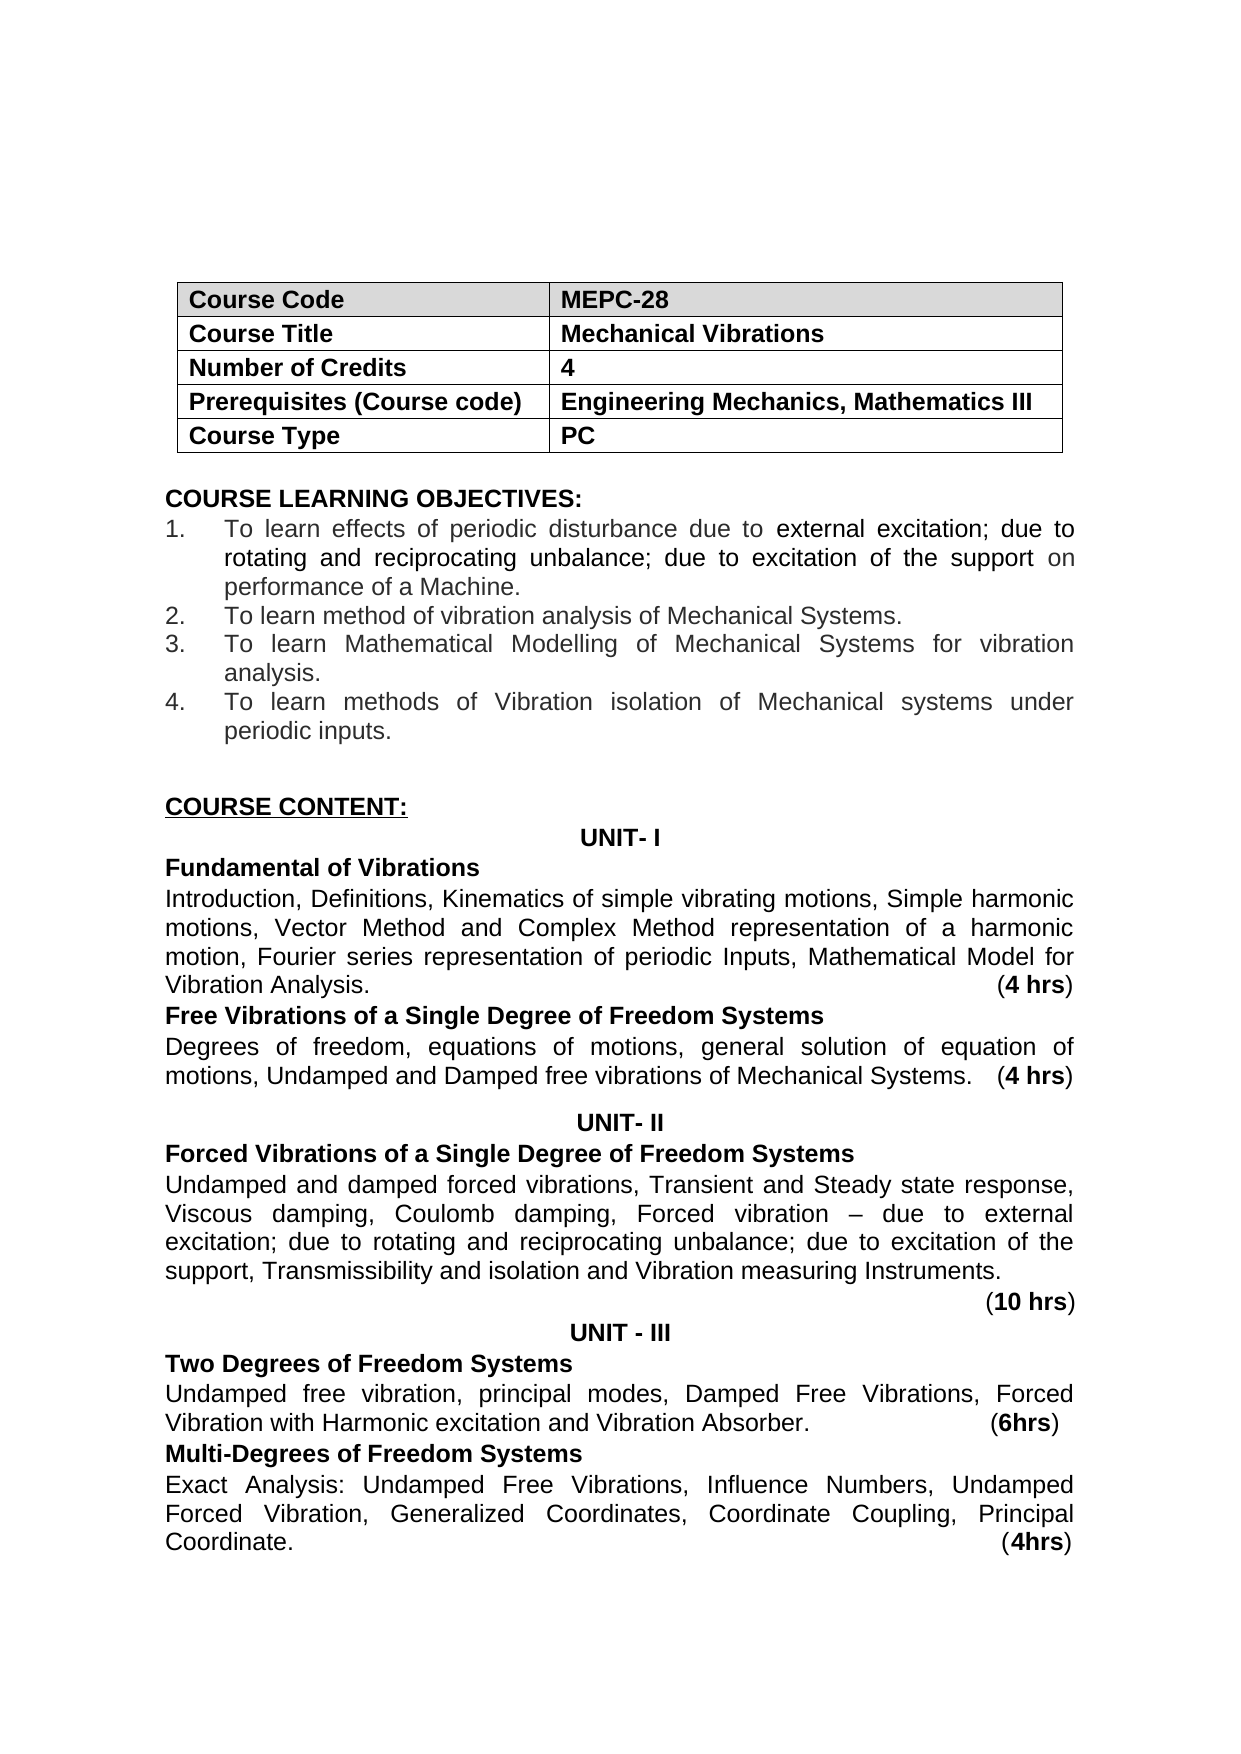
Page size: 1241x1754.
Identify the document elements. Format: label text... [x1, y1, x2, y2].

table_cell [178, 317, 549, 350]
list To learn method of vibration analysis of Mechanical Systems. [165, 601, 1075, 629]
text Undamped free vibration, principal modes, Damped Free Vibrations, Forced Vibration with Harmonic excitation and Vibration Absorber. (6hrs) [165, 1379, 1075, 1437]
list COURSE LEARNING OBJECTIVES: [165, 483, 1075, 512]
text Free Vibrations of a Single Degree of Freedom Systems [165, 1001, 1075, 1030]
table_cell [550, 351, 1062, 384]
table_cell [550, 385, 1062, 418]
text (10 hrs) [165, 1287, 1075, 1316]
list COURSE CONTENT: [165, 792, 1075, 820]
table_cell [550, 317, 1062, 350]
text UNIT- I [165, 822, 1075, 851]
text Undamped and damped forced vibrations, Transient and Steady state response, Viscous damping, Coulomb damping, Forced vibration – due to external excitation; due to rotating and reciprocating unbalance; due to excitation of the support, Transmissibility and isolation and Vibration measuring Instruments. [165, 1170, 1075, 1285]
text Two Degrees of Freedom Systems [165, 1348, 1075, 1377]
text Forced Vibrations of a Single Degree of Freedom Systems [165, 1139, 1075, 1168]
text Multi-Degrees of Freedom Systems [165, 1439, 1075, 1468]
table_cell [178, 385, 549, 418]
text Degrees of freedom, equations of motions, general solution of equation of motions, Undamped and Damped free vibrations of Mechanical Systems. (4 hrs) [165, 1032, 1075, 1089]
text UNIT- II [165, 1108, 1075, 1137]
list To learn Mathematical Modelling of Mechanical Systems for vibration analysis. [165, 629, 1075, 687]
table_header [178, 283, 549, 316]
text Exact Analysis: Undamped Free Vibrations, Influence Numbers, Undamped Forced Vibration, Generalized Coordinates, Coordinate Coupling, Principal Coordinate. (4hrs) [165, 1470, 1075, 1556]
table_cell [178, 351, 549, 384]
list To learn effects of periodic disturbance due to external excitation; due to rotating and reciprocating unbalance; due to excitation of the support on performance of a Machine. [165, 514, 1075, 601]
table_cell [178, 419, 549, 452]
text Introduction, Definitions, Kinematics of simple vibrating motions, Simple harmonic motions, Vector Method and Complex Method representation of a harmonic motion, Fourier series representation of periodic Inputs, Mathematical Model for Vibration Analysis. (4 hrs) [165, 884, 1075, 999]
text UNIT - III [165, 1318, 1075, 1346]
list To learn methods of Vibration isolation of Mechanical systems under periodic inputs. [165, 687, 1075, 744]
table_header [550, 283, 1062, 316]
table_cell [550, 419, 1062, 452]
text Fundamental of Vibrations [165, 853, 1075, 882]
